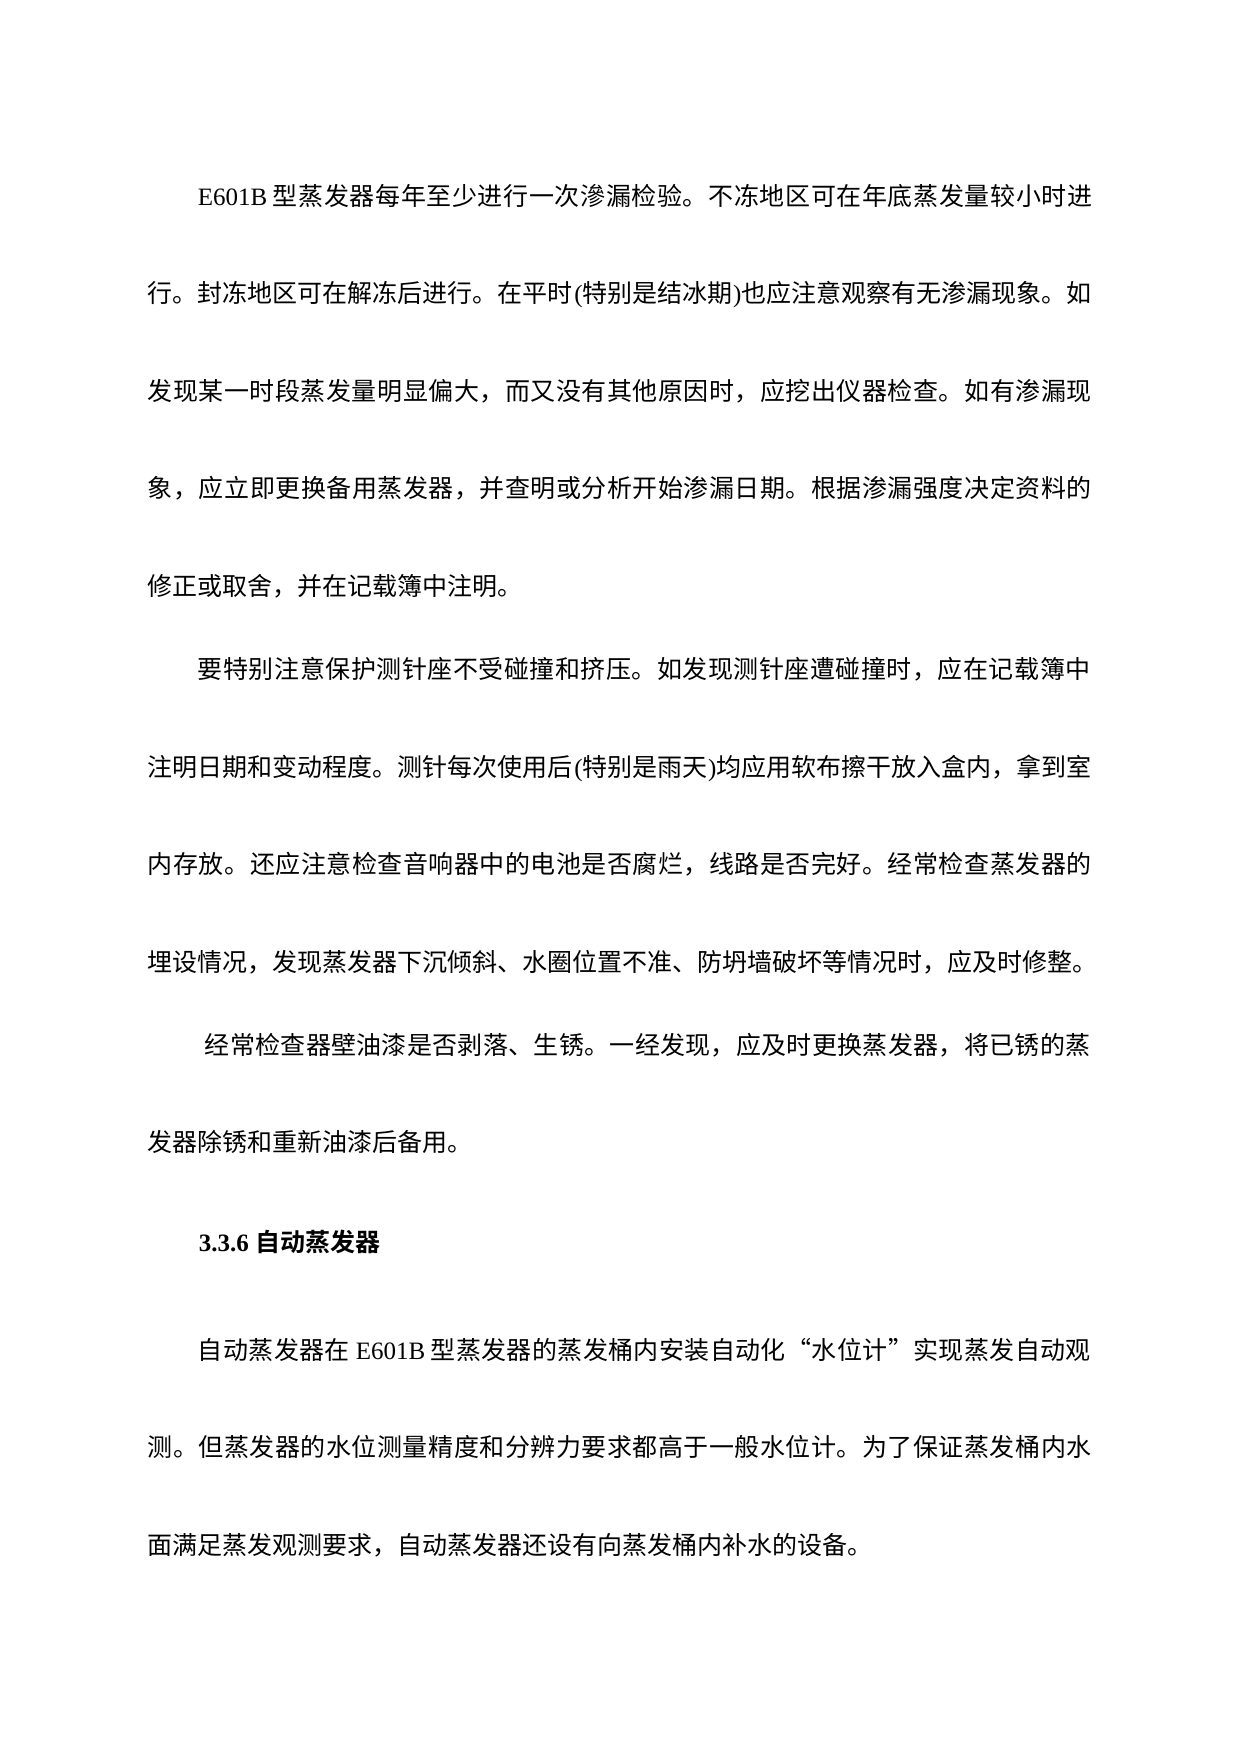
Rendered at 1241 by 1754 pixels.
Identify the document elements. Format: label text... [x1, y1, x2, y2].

text E601B型蒸发器每年至少进行一次滲漏检验。不冻地区可在年底蒸发量较小时进行。封冻地区可在解冻后进行。在平时(特别是结冰期)也应注意观察有无渗漏现象。如发现某一时段蒸发量明显偏大，而又没有其他原因时，应挖出仪器检查。如有渗漏现象，应立即更换备用蒸发器，并查明或分析开始渗漏日期。根据渗漏强度决定资料的修正或取舍，并在记载簿中注明。 [148, 162, 1093, 617]
subtitle 3.3.6 自动蒸发器 [148, 1208, 1093, 1273]
text 要特别注意保护测针座不受碰撞和挤压。如发现测针座遭碰撞时，应在记载簿中注明日期和变动程度。测针每次使用后(特别是雨天)均应用软布擦干放入盒内，拿到室内存放。还应注意检查音响器中的电池是否腐烂，线路是否完好。经常检查蒸发器的埋设情况，发现蒸发器下沉倾斜、水圈位置不准、防坍墙破坏等情况时，应及时修整。 [148, 635, 1093, 993]
text 自动蒸发器在E601B型蒸发器的蒸发桶内安装自动化“水位计”实现蒸发自动观测。但蒸发器的水位测量精度和分辨力要求都高于一般水位计。为了保证蒸发桶内水面满足蒸发观测要求，自动蒸发器还设有向蒸发桶内补水的设备。 [148, 1316, 1093, 1576]
text 经常检查器壁油漆是否剥落、生锈。一经发现，应及时更换蒸发器，将已锈的蒸发器除锈和重新油漆后备用。 [148, 1011, 1093, 1173]
